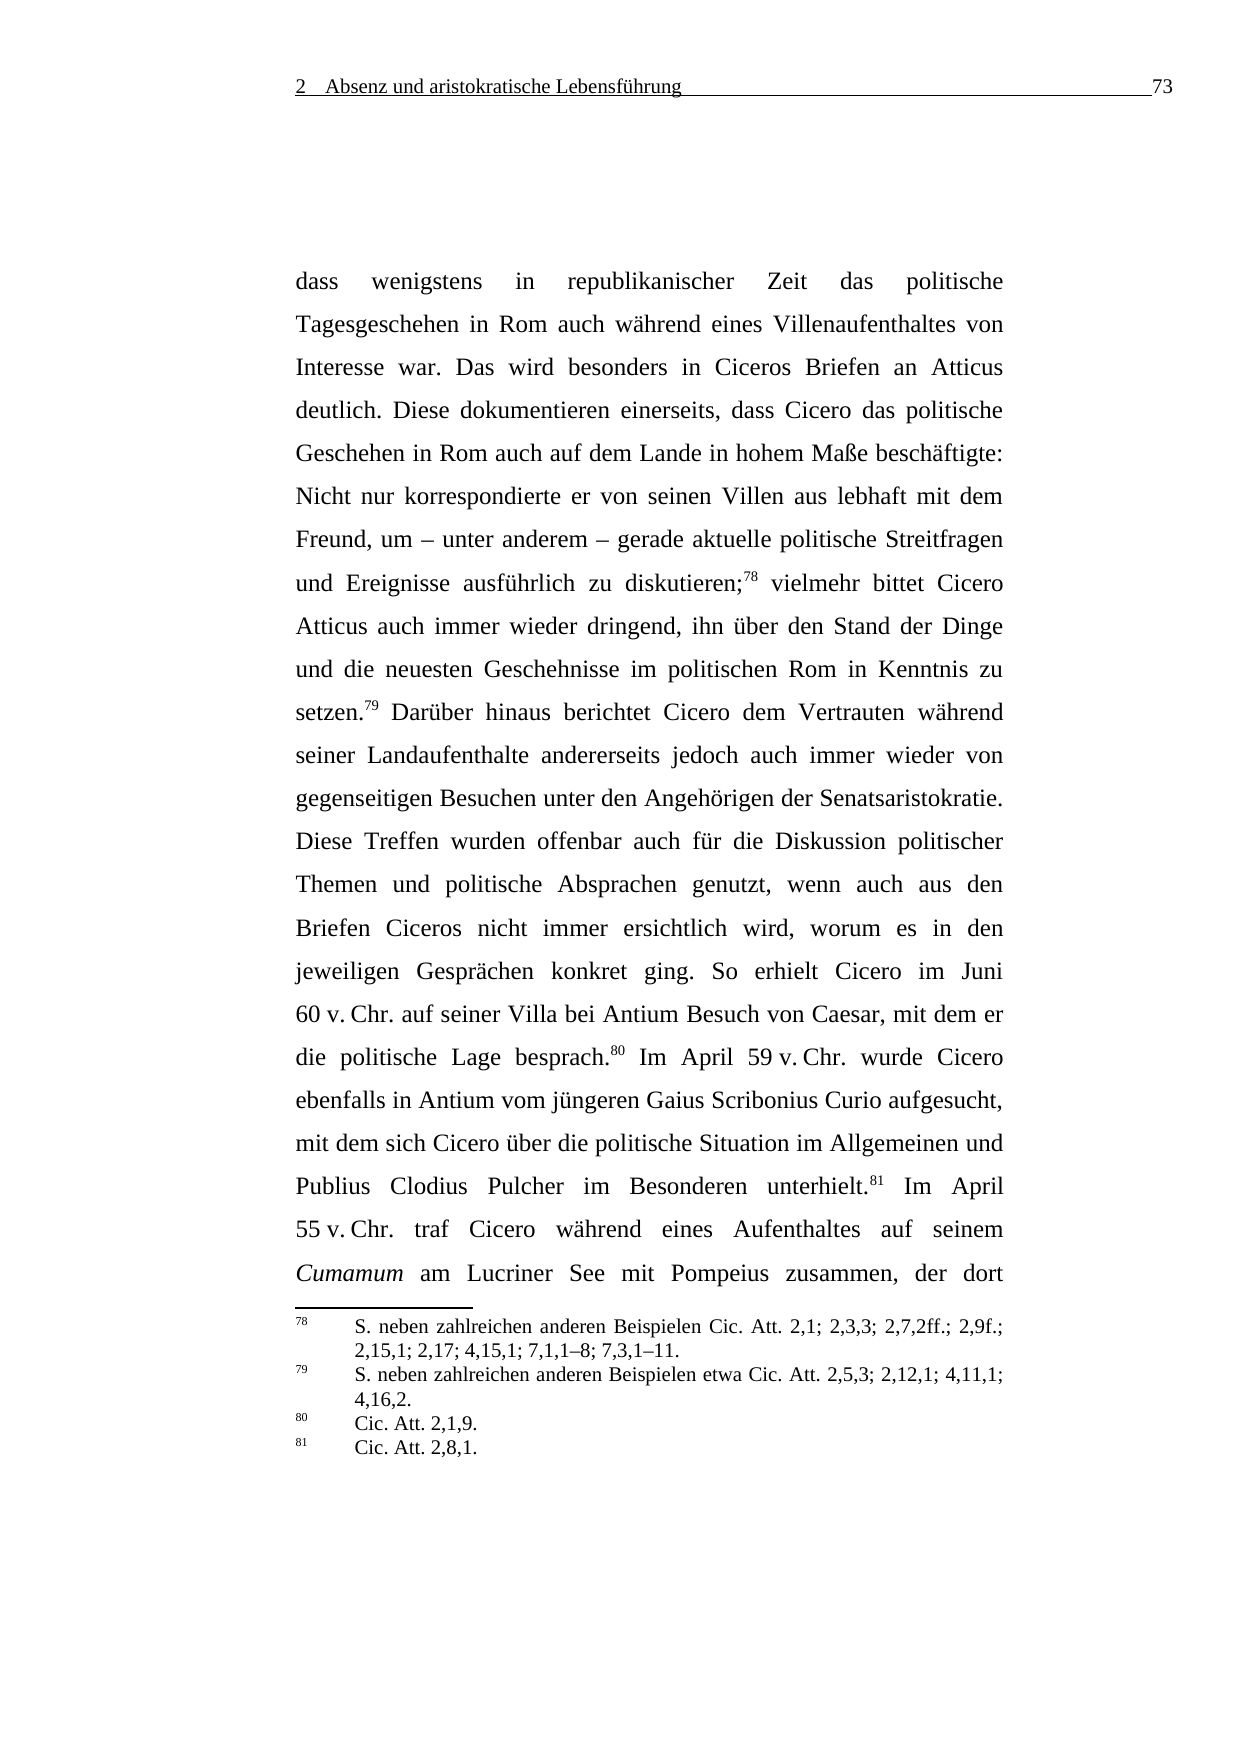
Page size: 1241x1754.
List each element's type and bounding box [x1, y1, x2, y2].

text [295, 266, 1004, 1286]
